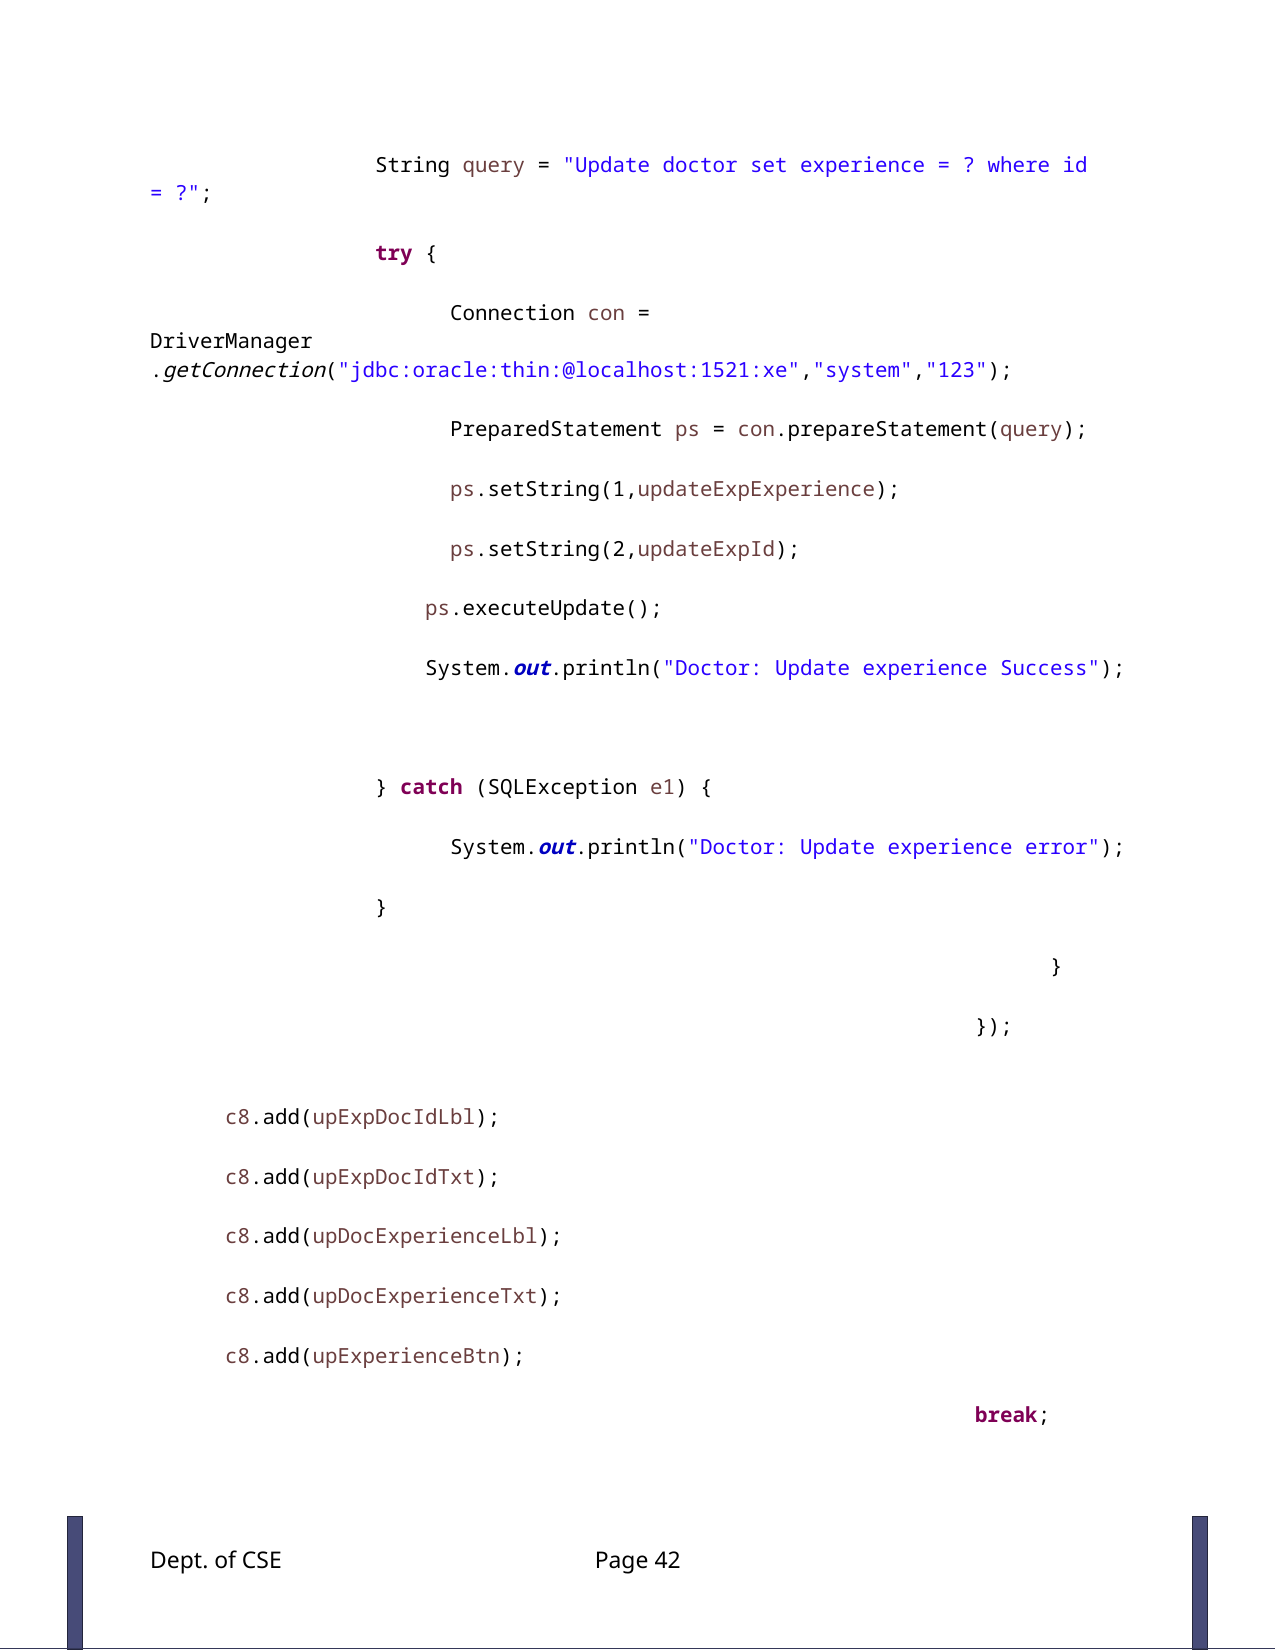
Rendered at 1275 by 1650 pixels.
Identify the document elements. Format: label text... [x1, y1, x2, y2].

text Connection con = DriverManager.getConnection("jdbc:oracle:thin:@localhost:1521:xe","system","123"); [150, 267, 1125, 383]
text } catch (SQLException e1) { [150, 741, 1125, 801]
text c8.add(upExperienceBtn); [150, 1310, 1125, 1369]
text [150, 150, 1125, 207]
text }); [150, 1011, 1125, 1040]
text break; [150, 1401, 1125, 1429]
text ps.setString(2,updateExpId); [150, 502, 1125, 562]
text c8.add(upExpDocIdTxt); [150, 1131, 1125, 1190]
text c8.add(upDocExperienceLbl); [150, 1190, 1125, 1250]
text } [150, 861, 1125, 920]
text ps.executeUpdate(); [150, 562, 1125, 622]
text } [150, 952, 1125, 980]
text c8.add(upDocExperienceTxt); [150, 1250, 1125, 1310]
text System.out.println("Doctor: Update experience error"); [150, 801, 1125, 861]
text c8.add(upExpDocIdLbl); [150, 1071, 1125, 1131]
text PreparedStatement ps = con.prepareStatement(query); [150, 383, 1125, 443]
text ps.setString(1,updateExpExperience); [150, 443, 1125, 502]
text try { [150, 207, 1125, 267]
text System.out.println("Doctor: Update experience Success"); [150, 622, 1125, 682]
